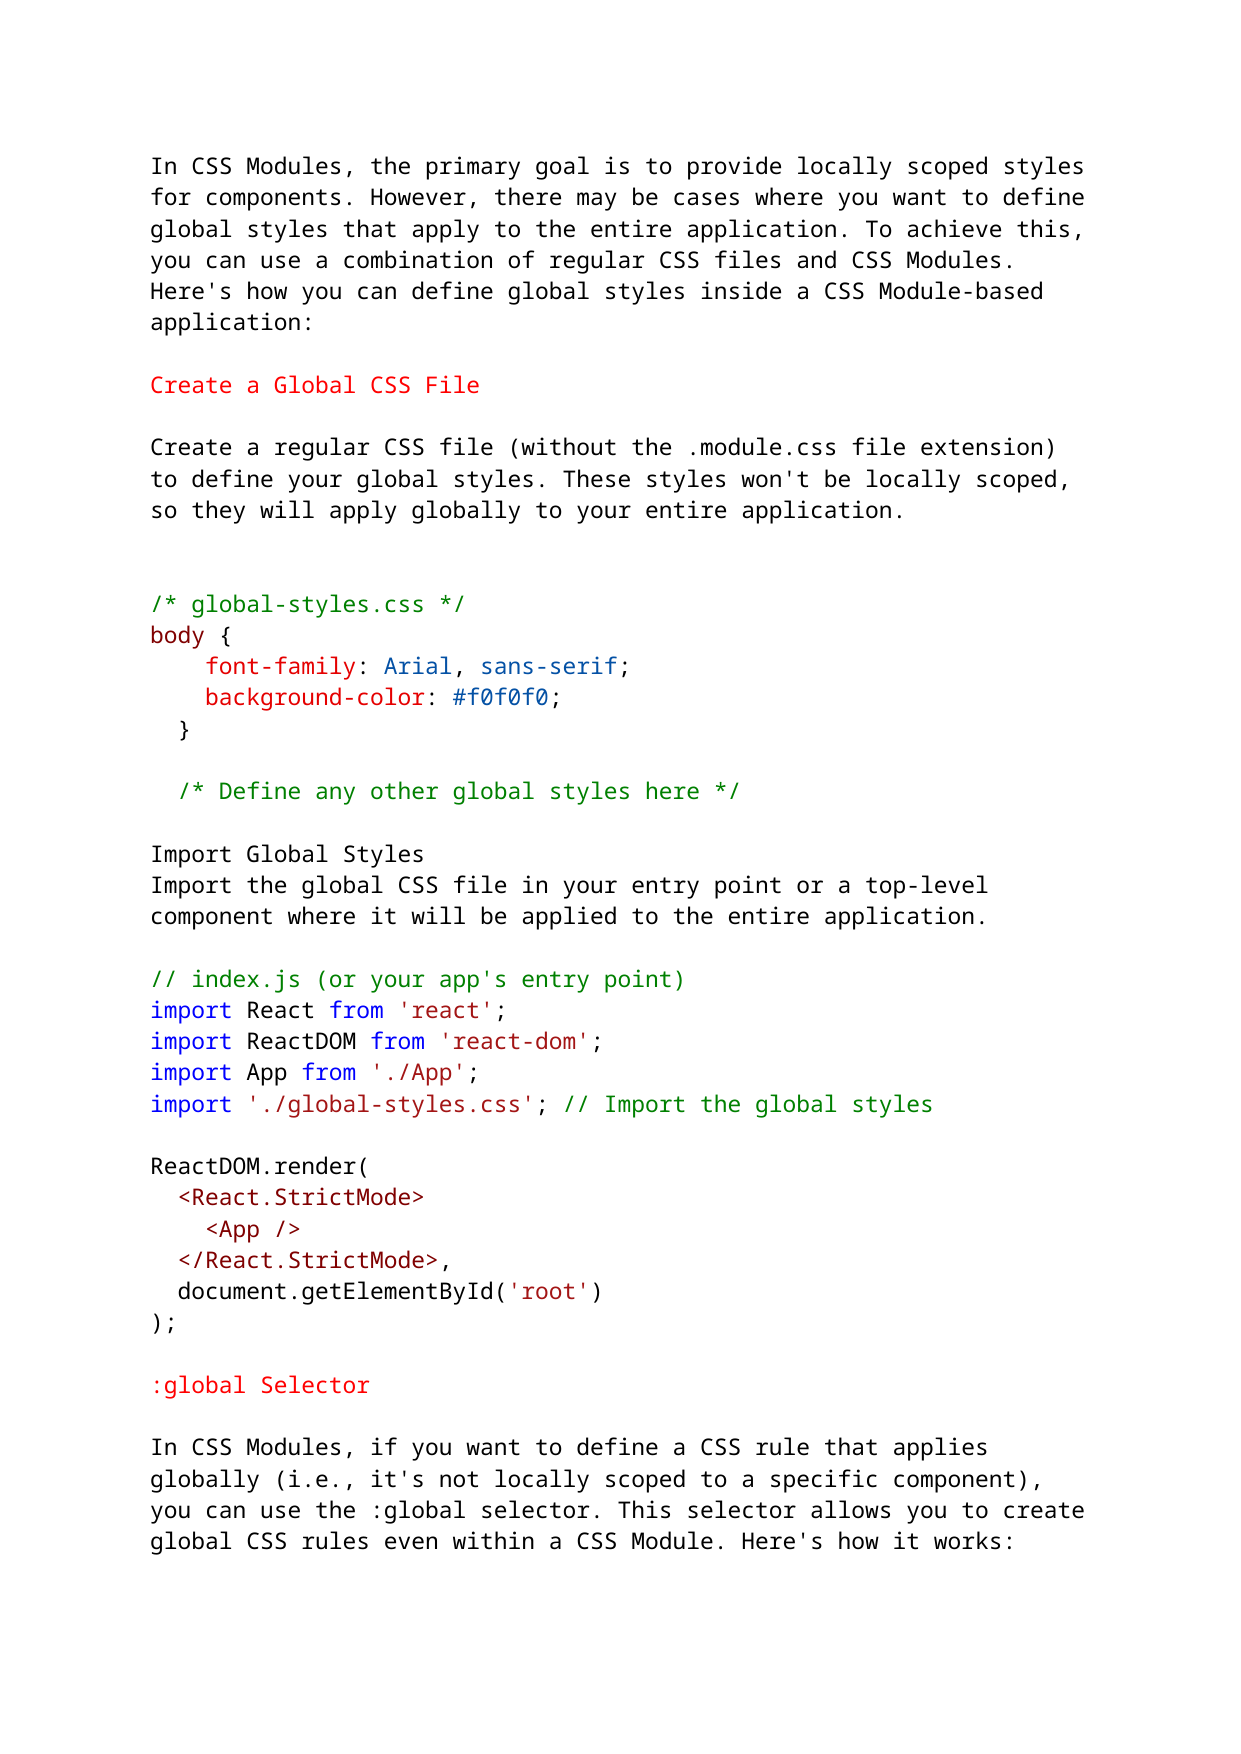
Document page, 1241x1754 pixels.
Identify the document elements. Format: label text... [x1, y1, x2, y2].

text /* Define any other global styles here */ [150, 775, 1090, 806]
text background-color: #f0f0f0; [150, 681, 1090, 712]
text </React.StrictMode>, [150, 1244, 1090, 1275]
text :global Selector [150, 1369, 1090, 1400]
text Create a regular CSS file (without the .module.css file extension) to define your global styles. These styles won't be locally scoped, so they will apply globally to your entire application. [150, 431, 1090, 525]
text } [150, 712, 1090, 744]
text In CSS Modules, the primary goal is to provide locally scoped styles for components. However, there may be cases where you want to define global styles that apply to the entire application. To achieve this, you can use a combination of regular CSS files and CSS Modules. Here's how you can define global styles inside a CSS Module-based application: [150, 150, 1090, 337]
text font-family: Arial, sans-serif; [150, 650, 1090, 681]
text Create a Global CSS File [150, 369, 1090, 400]
text ReactDOM.render( [150, 1150, 1090, 1181]
text import App from './App'; [150, 1056, 1090, 1087]
text /* global-styles.css */ [150, 587, 1090, 619]
text ); [150, 1306, 1090, 1337]
text // index.js (or your app's entry point) [150, 962, 1090, 994]
text import React from 'react'; [150, 994, 1090, 1025]
text document.getElementById('root') [150, 1275, 1090, 1306]
text body { [150, 619, 1090, 650]
text <App /> [150, 1212, 1090, 1244]
text In CSS Modules, if you want to define a CSS rule that applies globally (i.e., it's not locally scoped to a specific component), you can use the :global selector. This selector allows you to create global CSS rules even within a CSS Module. Here's how it works: [150, 1431, 1090, 1556]
text import './global-styles.css'; // Import the global styles [150, 1087, 1090, 1119]
text import ReactDOM from 'react-dom'; [150, 1025, 1090, 1056]
text Import the global CSS file in your entry point or a top-level component where it will be applied to the entire application. [150, 869, 1090, 931]
text <React.StrictMode> [150, 1181, 1090, 1212]
text Import Global Styles [150, 837, 1090, 869]
